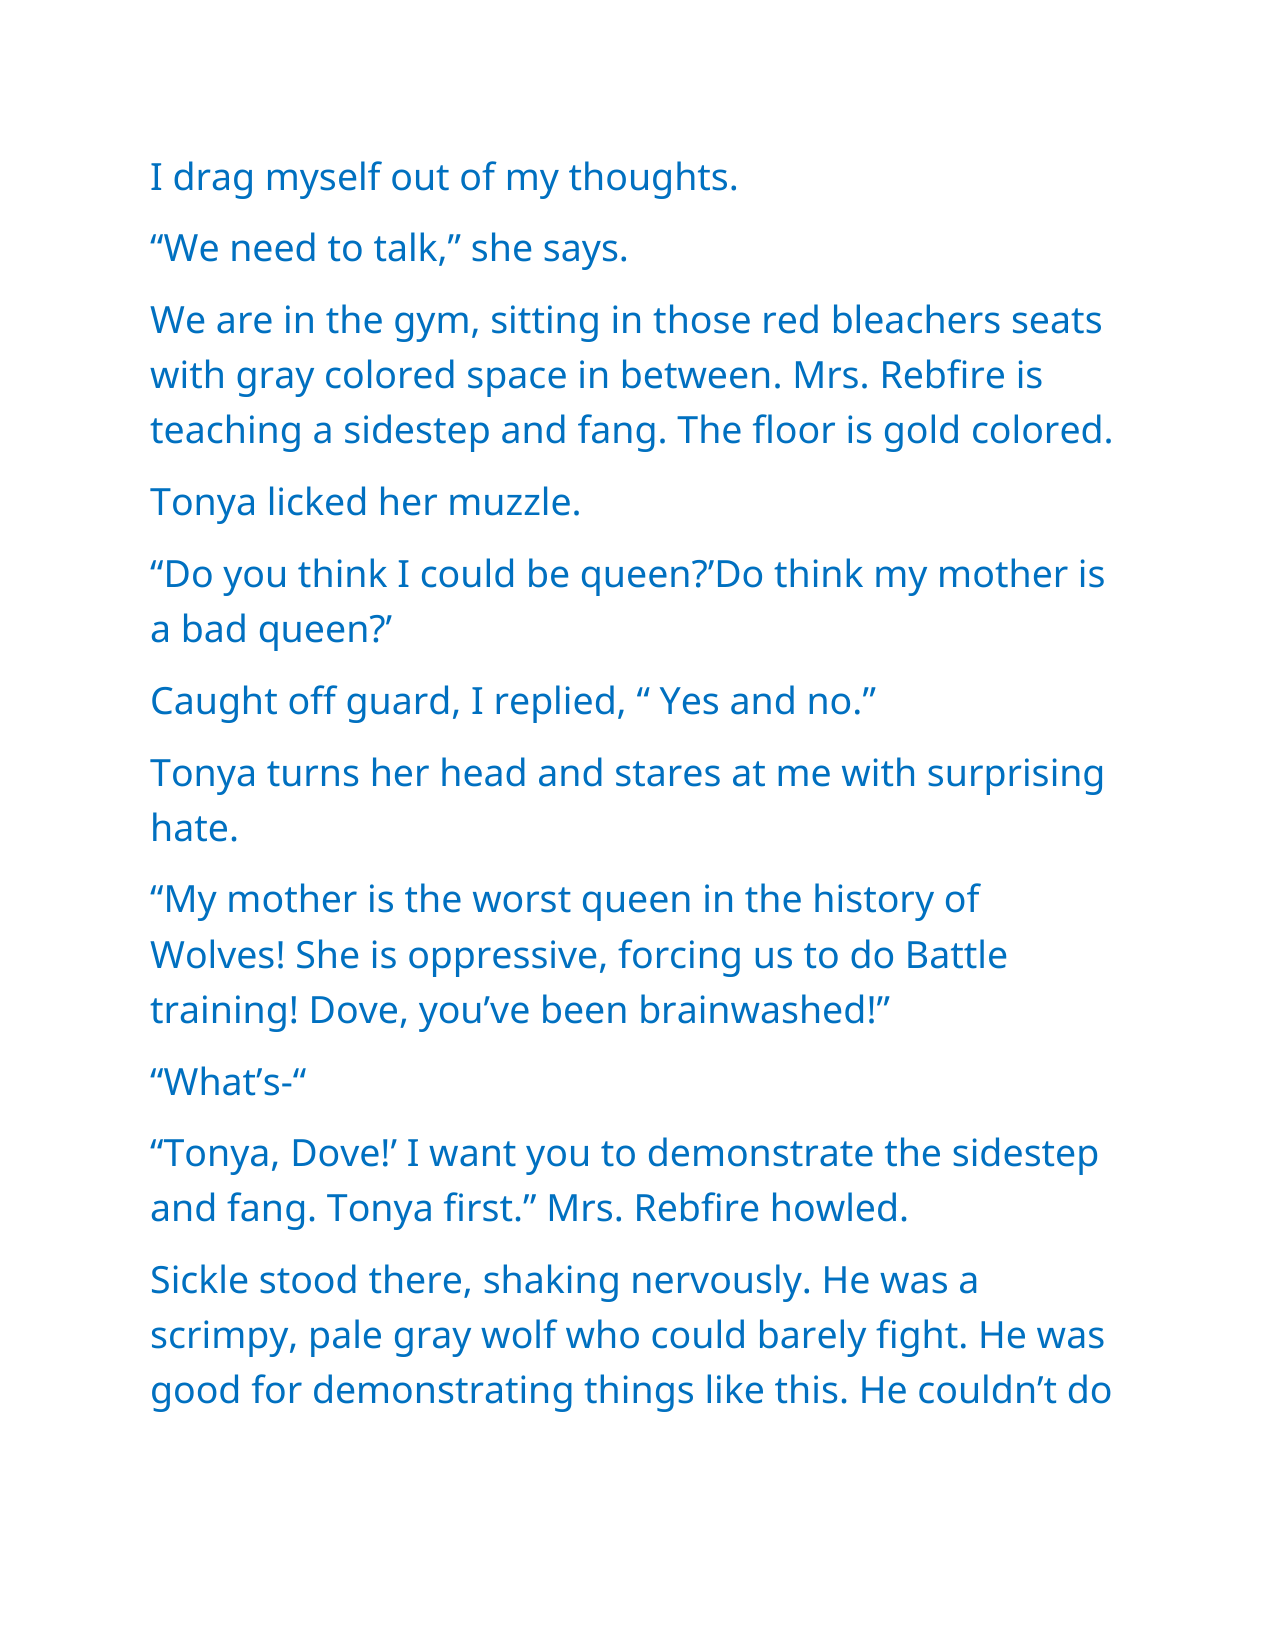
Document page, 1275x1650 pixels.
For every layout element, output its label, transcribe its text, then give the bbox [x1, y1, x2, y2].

text Tonya licked her muzzle. [150, 476, 1125, 527]
text “Tonya, Dove!’ I want you to demonstrate the sidestep and fang. Tonya first.” Mrs. Rebfire howled. [150, 1127, 1125, 1233]
text “What’s-“ [150, 1055, 1125, 1106]
text Tonya turns her head and stares at me with surprising hate. [150, 746, 1125, 852]
text “My mother is the worst queen in the history of Wolves! She is oppressive, forcing us to do Battle training! Dove, you’ve been brainwashed!” [150, 873, 1125, 1034]
text Caught off guard, I replied, “ Yes and no.” [150, 674, 1125, 725]
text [150, 1253, 1125, 1415]
text “Do you think I could be queen?’Do think my mother is a bad queen?’ [150, 547, 1125, 653]
text We are in the gym, sitting in those red bleachers seats with gray colored space in between. Mrs. Rebfire is teaching a sidestep and fang. The floor is gold colored. [150, 293, 1125, 455]
text I drag myself out of my thoughts. [150, 150, 1125, 201]
text “We need to talk,” she says. [150, 222, 1125, 273]
